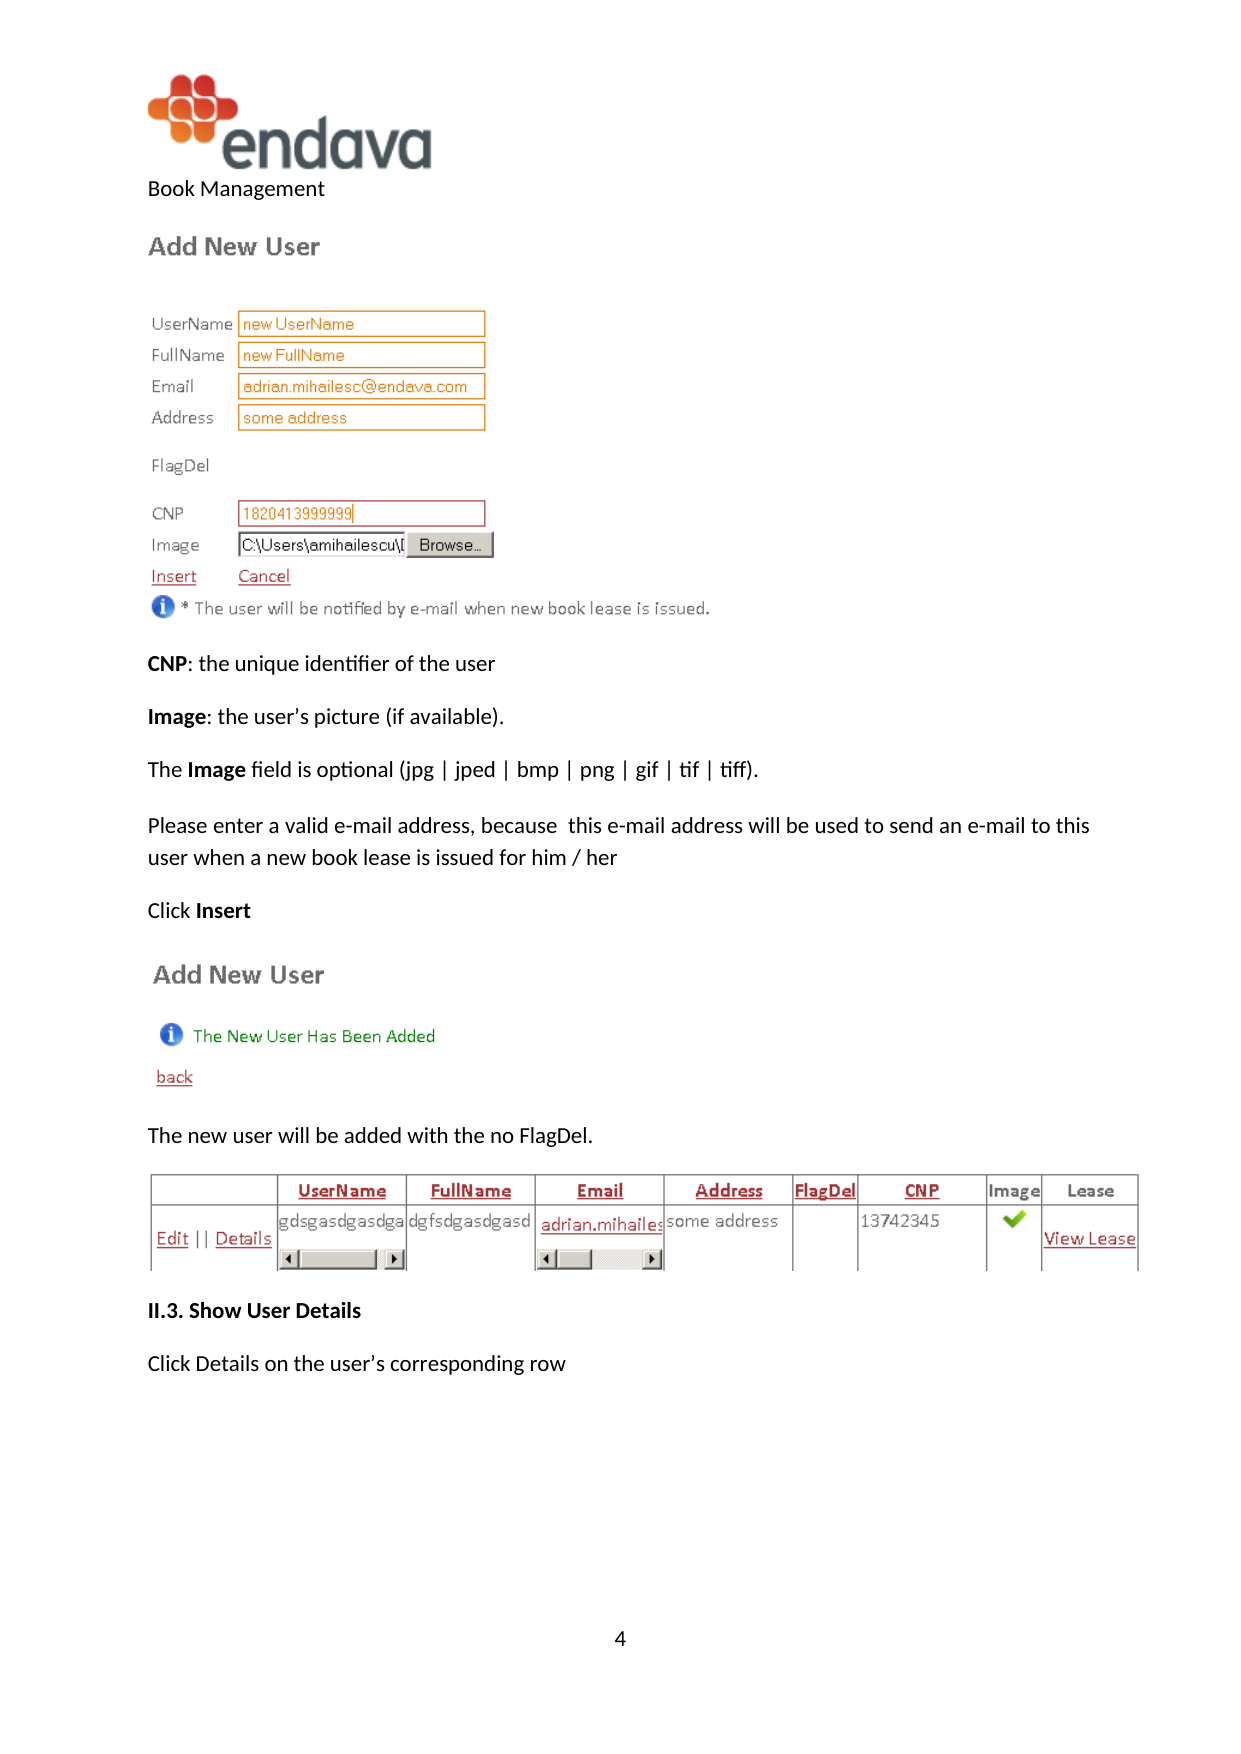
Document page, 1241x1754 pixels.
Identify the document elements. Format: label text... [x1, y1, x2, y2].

picture [147, 1174, 1140, 1271]
text Please enter a valid e-mail address, because this e-mail address will be used to send an e-mail to this user when a new book lease is issued for him / her [148, 811, 1093, 871]
text The Image field is optional (jpg | jped | bmp | png | gif | tif | tiff). [148, 755, 1093, 783]
text The new user will be added with the no FlagDel. [148, 1121, 1093, 1149]
text CNP: the unique identifier of the user [148, 649, 1093, 677]
picture [147, 73, 436, 174]
text Click Details on the user’s corresponding row [148, 1349, 1093, 1377]
picture [147, 949, 518, 1096]
text Click Insert [148, 896, 1093, 924]
text II.3. Show User Details [148, 1296, 1093, 1324]
text Image: the user’s picture (if available). [148, 702, 1093, 730]
picture [147, 229, 728, 624]
